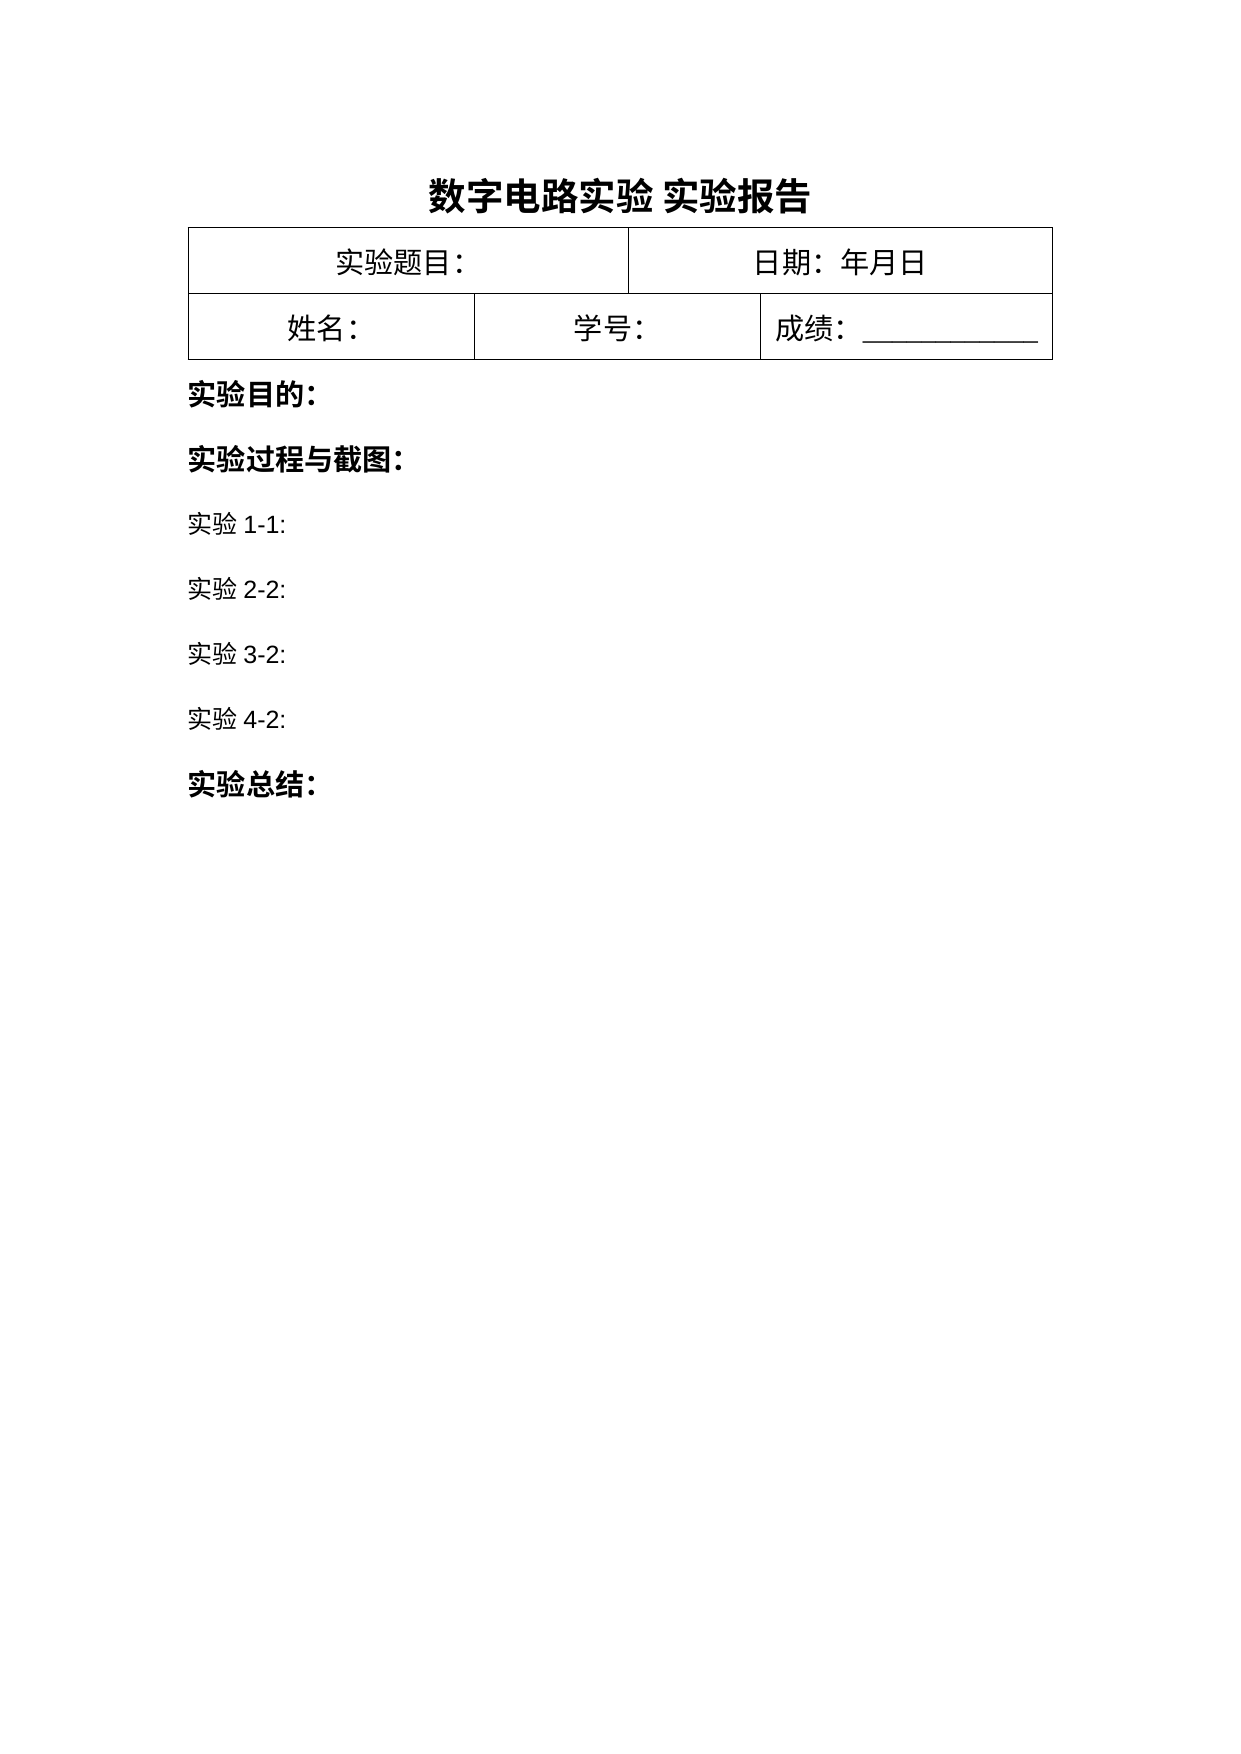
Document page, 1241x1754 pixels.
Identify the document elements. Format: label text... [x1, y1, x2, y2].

text 实验 2-2: [187, 555, 1053, 620]
text 数字电路实验 实验报告 [187, 162, 1053, 227]
table_header 日期：年月日 [629, 228, 1052, 293]
table_cell 姓名： [189, 294, 474, 359]
text 实验 1-1: [187, 490, 1053, 555]
text 实验 4-2: [187, 685, 1053, 750]
text 实验 3-2: [187, 620, 1053, 685]
text 实验过程与截图： [187, 425, 1053, 490]
text 实验总结： [187, 750, 1053, 815]
table_cell 成绩：____________ [761, 294, 1052, 359]
table_header 实验题目： [189, 228, 628, 293]
table_cell 学号： [475, 294, 760, 359]
text 实验目的： [187, 360, 1053, 425]
